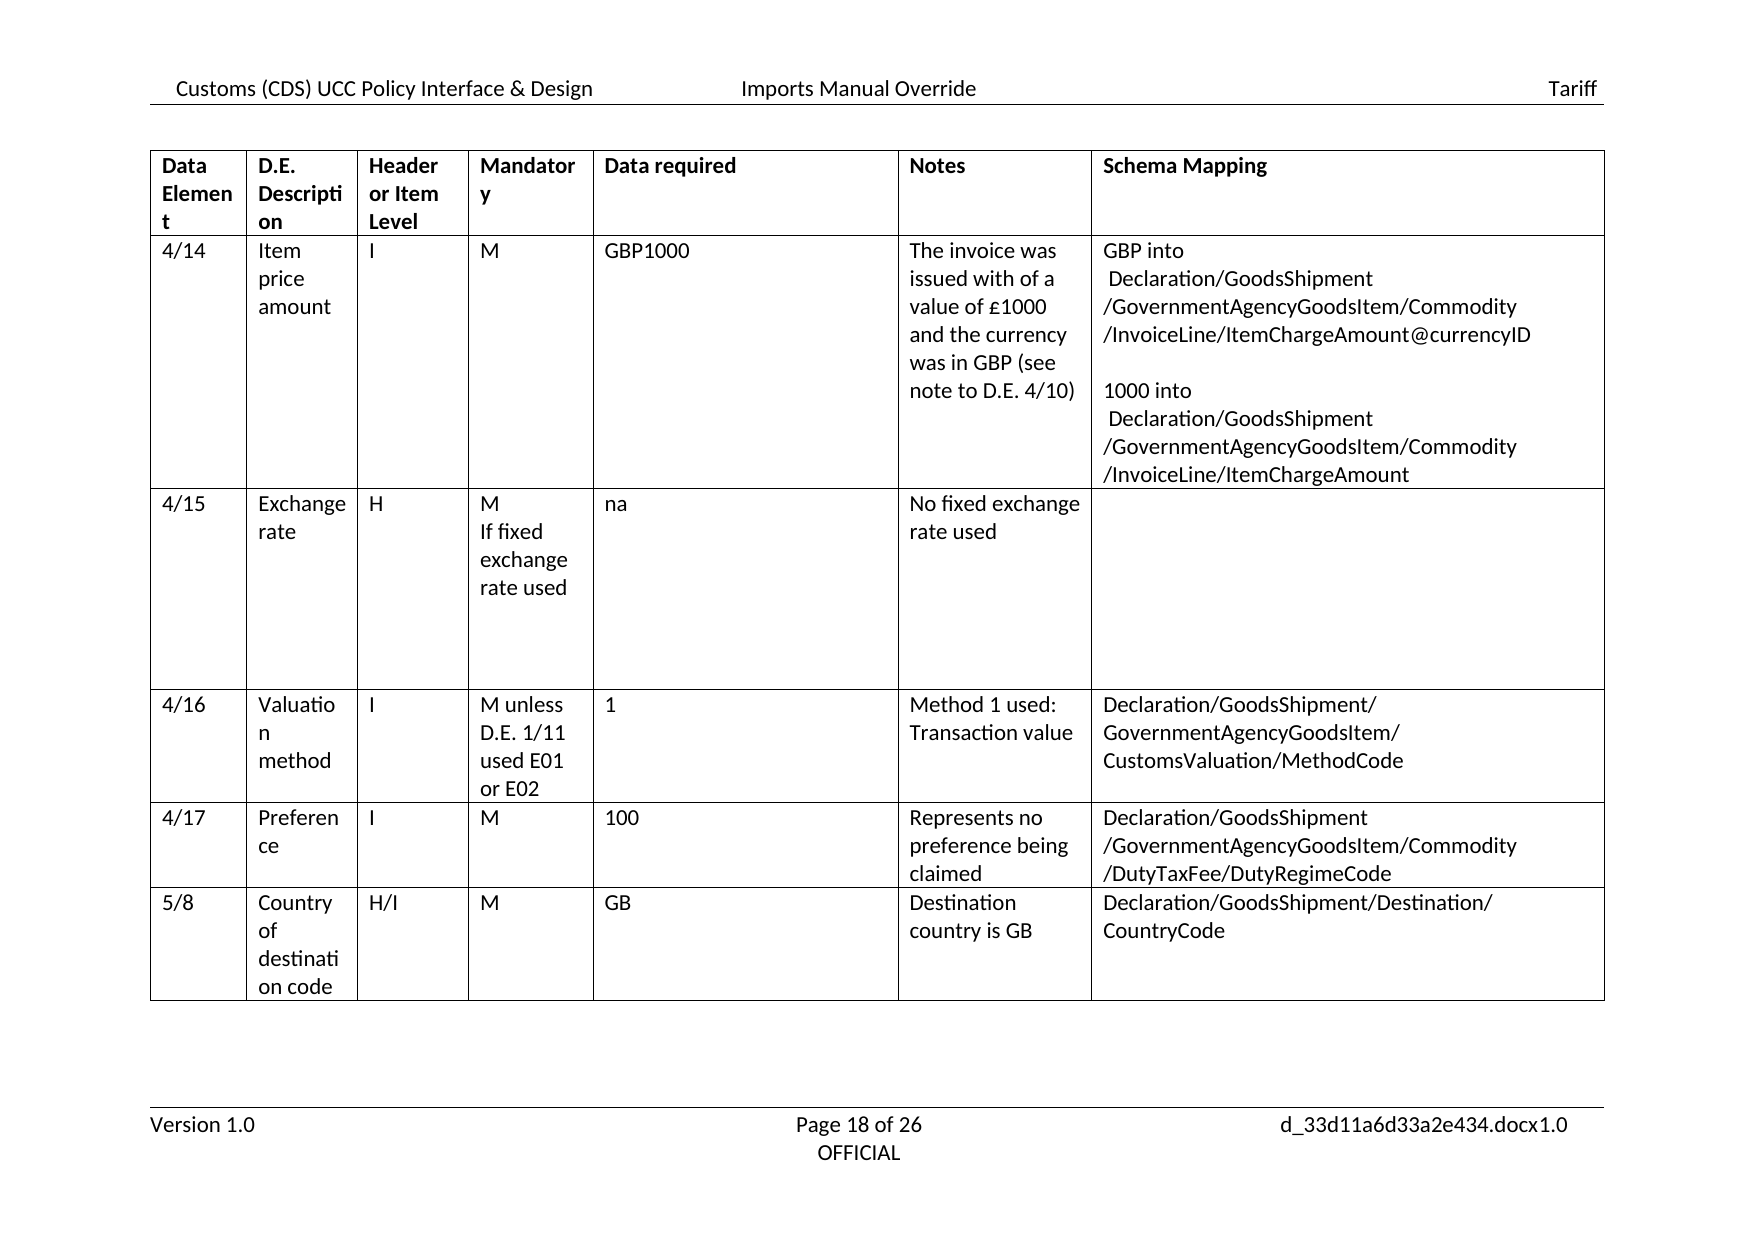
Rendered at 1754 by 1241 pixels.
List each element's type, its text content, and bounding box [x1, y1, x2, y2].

table_cell GB [594, 888, 898, 1000]
table_cell GBP1000 [594, 236, 898, 488]
table_cell Preference [247, 803, 357, 887]
table_cell na [594, 489, 898, 689]
table_cell 1 [594, 690, 898, 802]
table_cell I [358, 690, 468, 802]
table_cell Exchange rate [247, 489, 357, 689]
table_cell I [358, 803, 468, 887]
table_cell Represents no preference being claimed [899, 803, 1091, 887]
table_cell 4/16 [151, 690, 246, 802]
table_header Notes [899, 151, 1091, 235]
table_header D.E. Description [247, 151, 357, 235]
table_cell Item price amount [247, 236, 357, 488]
table_cell 4/14 [151, 236, 246, 488]
table_cell Declaration/GoodsShipment/Destination/CountryCode [1092, 888, 1604, 1000]
table_cell 4/17 [151, 803, 246, 887]
table_header Data required [594, 151, 898, 235]
table_cell Method 1 used: Transaction value [899, 690, 1091, 802]
table_cell No fixed exchange rate used [899, 489, 1091, 689]
table_header Header or Item Level [358, 151, 468, 235]
table_cell M unless D.E. 1/11 used E01 or E02 [469, 690, 593, 802]
table_cell 100 [594, 803, 898, 887]
table_cell Valuation method [247, 690, 357, 802]
table_cell 5/8 [151, 888, 246, 1000]
table_cell M [469, 803, 593, 887]
table_cell Destination country is GB [899, 888, 1091, 1000]
table_cell GBP into Declaration/GoodsShipment /GovernmentAgencyGoodsItem/Commodity /InvoiceLine/ItemChargeAmount@currencyID 1000 into Declaration/GoodsShipment /GovernmentAgencyGoodsItem/Commodity /InvoiceLine/ItemChargeAmount [1092, 236, 1604, 488]
table_header Mandatory [469, 151, 593, 235]
table_cell I [358, 236, 468, 488]
table_header Data Element [151, 151, 246, 235]
table_cell [1092, 489, 1604, 689]
table_cell M If fixed exchange rate used [469, 489, 593, 689]
table_header Schema Mapping [1092, 151, 1604, 235]
table_cell The invoice was issued with of a value of £1000 and the currency was in GBP (see note to D.E. 4/10) [899, 236, 1091, 488]
table_cell M [469, 236, 593, 488]
table_cell Country of destination code [247, 888, 357, 1000]
table_cell 4/15 [151, 489, 246, 689]
table_cell H/I [358, 888, 468, 1000]
table_cell Declaration/GoodsShipment/GovernmentAgencyGoodsItem/CustomsValuation/MethodCode [1092, 690, 1604, 802]
table_cell M [469, 888, 593, 1000]
table_cell Declaration/GoodsShipment /GovernmentAgencyGoodsItem/Commodity /DutyTaxFee/DutyRegimeCode [1092, 803, 1604, 887]
table_cell H [358, 489, 468, 689]
